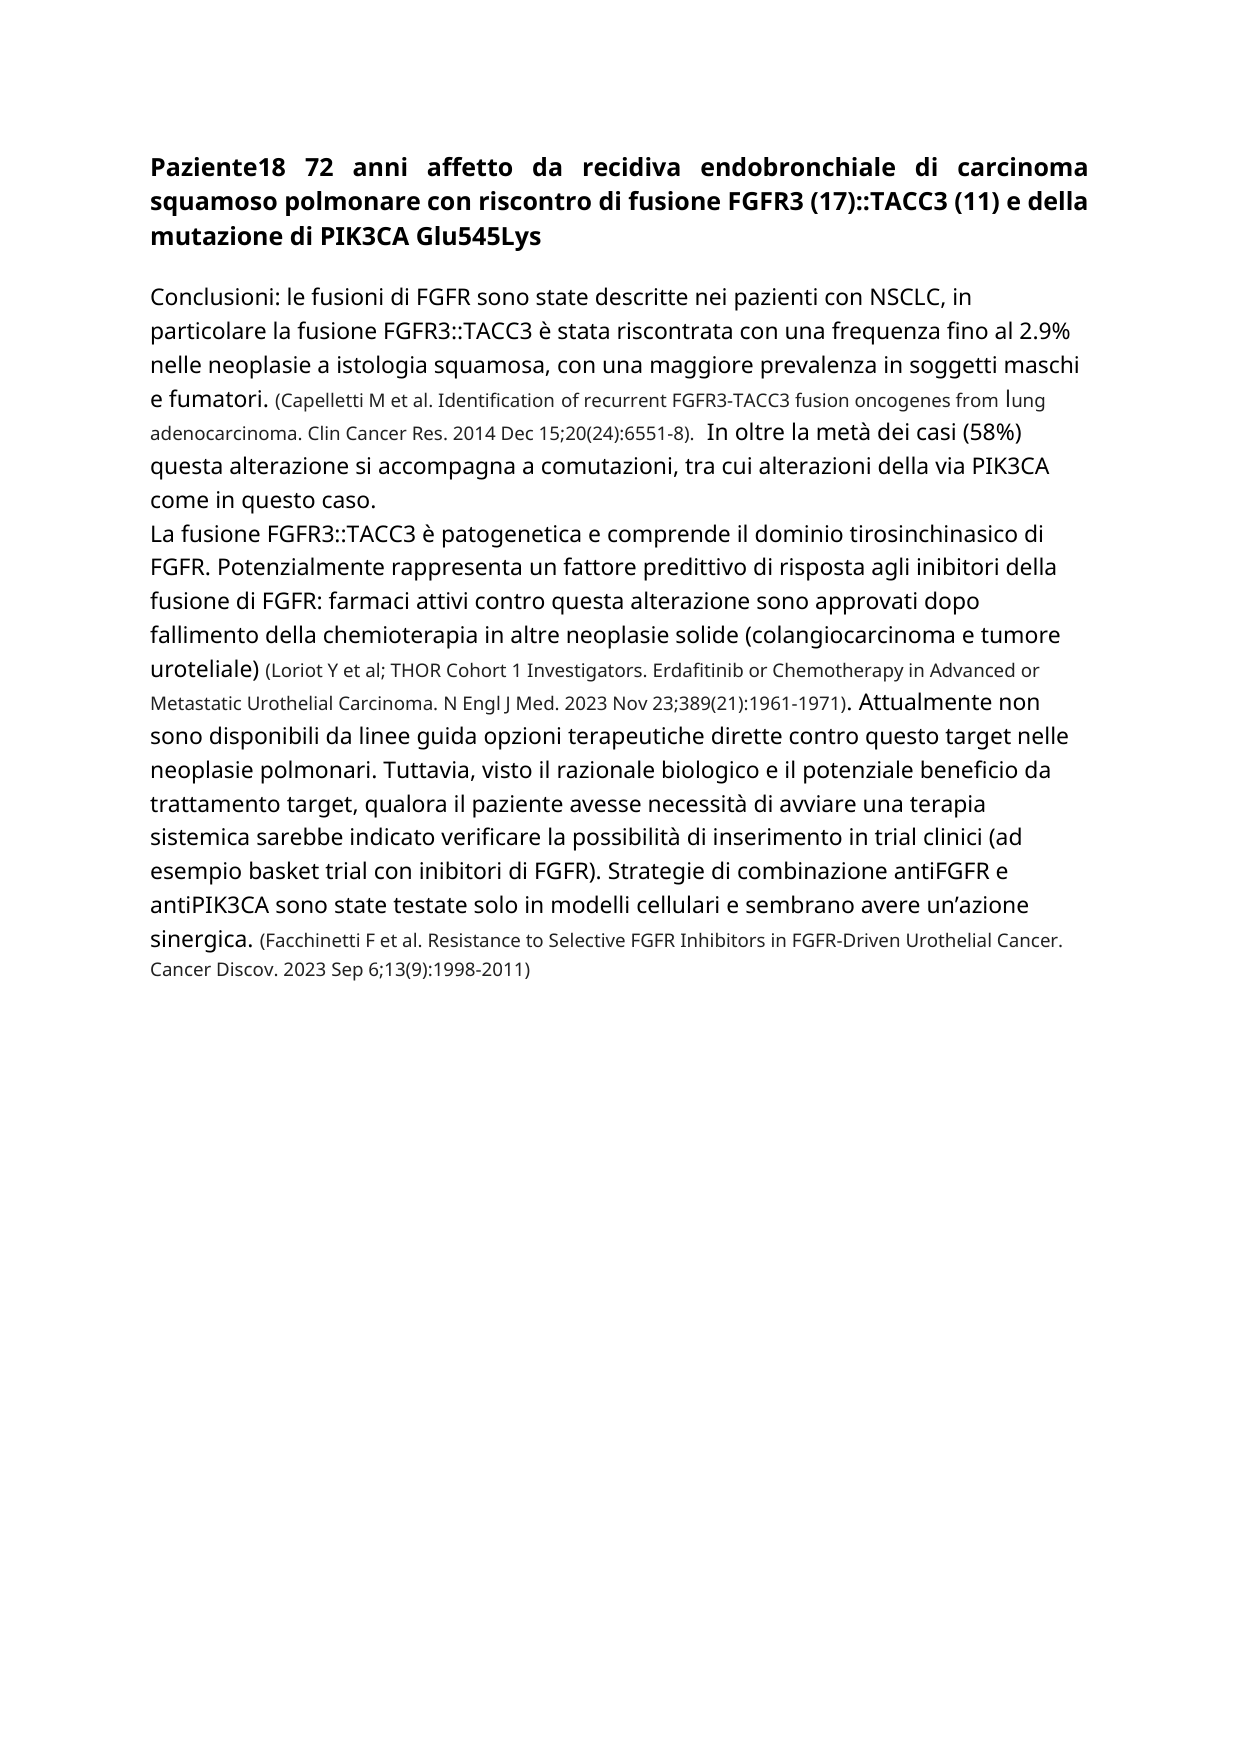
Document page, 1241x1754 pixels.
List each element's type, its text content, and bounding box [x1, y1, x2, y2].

text Conclusioni: le fusioni di FGFR sono state descritte nei pazienti con NSCLC, in particolare la fusione FGFR3::TACC3 è stata riscontrata con una frequenza fino al 2.9% nelle neoplasie a istologia squamosa, con una maggiore prevalenza in soggetti maschi e fumatori. (Capelletti M et al. Identification of recurrent FGFR3-TACC3 fusion oncogenes from lung adenocarcinoma. Clin Cancer Res. 2014 Dec 15;20(24):6551-8). In oltre la metà dei casi (58%) questa alterazione si accompagna a comutazioni, tra cui alterazioni della via PIK3CA come in questo caso. La fusione FGFR3::TACC3 è patogenetica e comprende il dominio tirosinchinasico di FGFR. Potenzialmente rappresenta un fattore predittivo di risposta agli inibitori della fusione di FGFR: farmaci attivi contro questa alterazione sono approvati dopo fallimento della chemioterapia in altre neoplasie solide (colangiocarcinoma e tumore uroteliale) (Loriot Y et al; THOR Cohort 1 Investigators. Erdafitinib or Chemotherapy in Advanced or Metastatic Urothelial Carcinoma. N Engl J Med. 2023 Nov 23;389(21):1961-1971)Inizio modulo. Attualmente non sono disponibili da linee guida opzioni terapeutiche dirette contro questo target nelle neoplasie polmonari. Tuttavia, visto il razionale biologico e il potenziale beneficio da trattamento target, qualora il paziente avesse necessità di avviare una terapia sistemica sarebbe indicato verificare la possibilità di inserimento in trial clinici (ad esempio basket trial con inibitori di FGFR). Strategie di combinazione antiFGFR e antiPIK3CA sono state testate solo in modelli cellulari e sembrano avere un’azione sinergica. (Facchinetti F et al. Resistance to Selective FGFR Inhibitors in FGFR-Driven Urothelial Cancer. Cancer Discov. 2023 Sep 6;13(9):1998-2011) [150, 281, 1090, 981]
text Paziente18 72 anni affetto da recidiva endobronchiale di carcinoma squamoso polmonare con riscontro di fusione FGFR3 (17)::TACC3 (11) e della mutazione di PIK3CA Glu545Lys [150, 150, 1090, 252]
